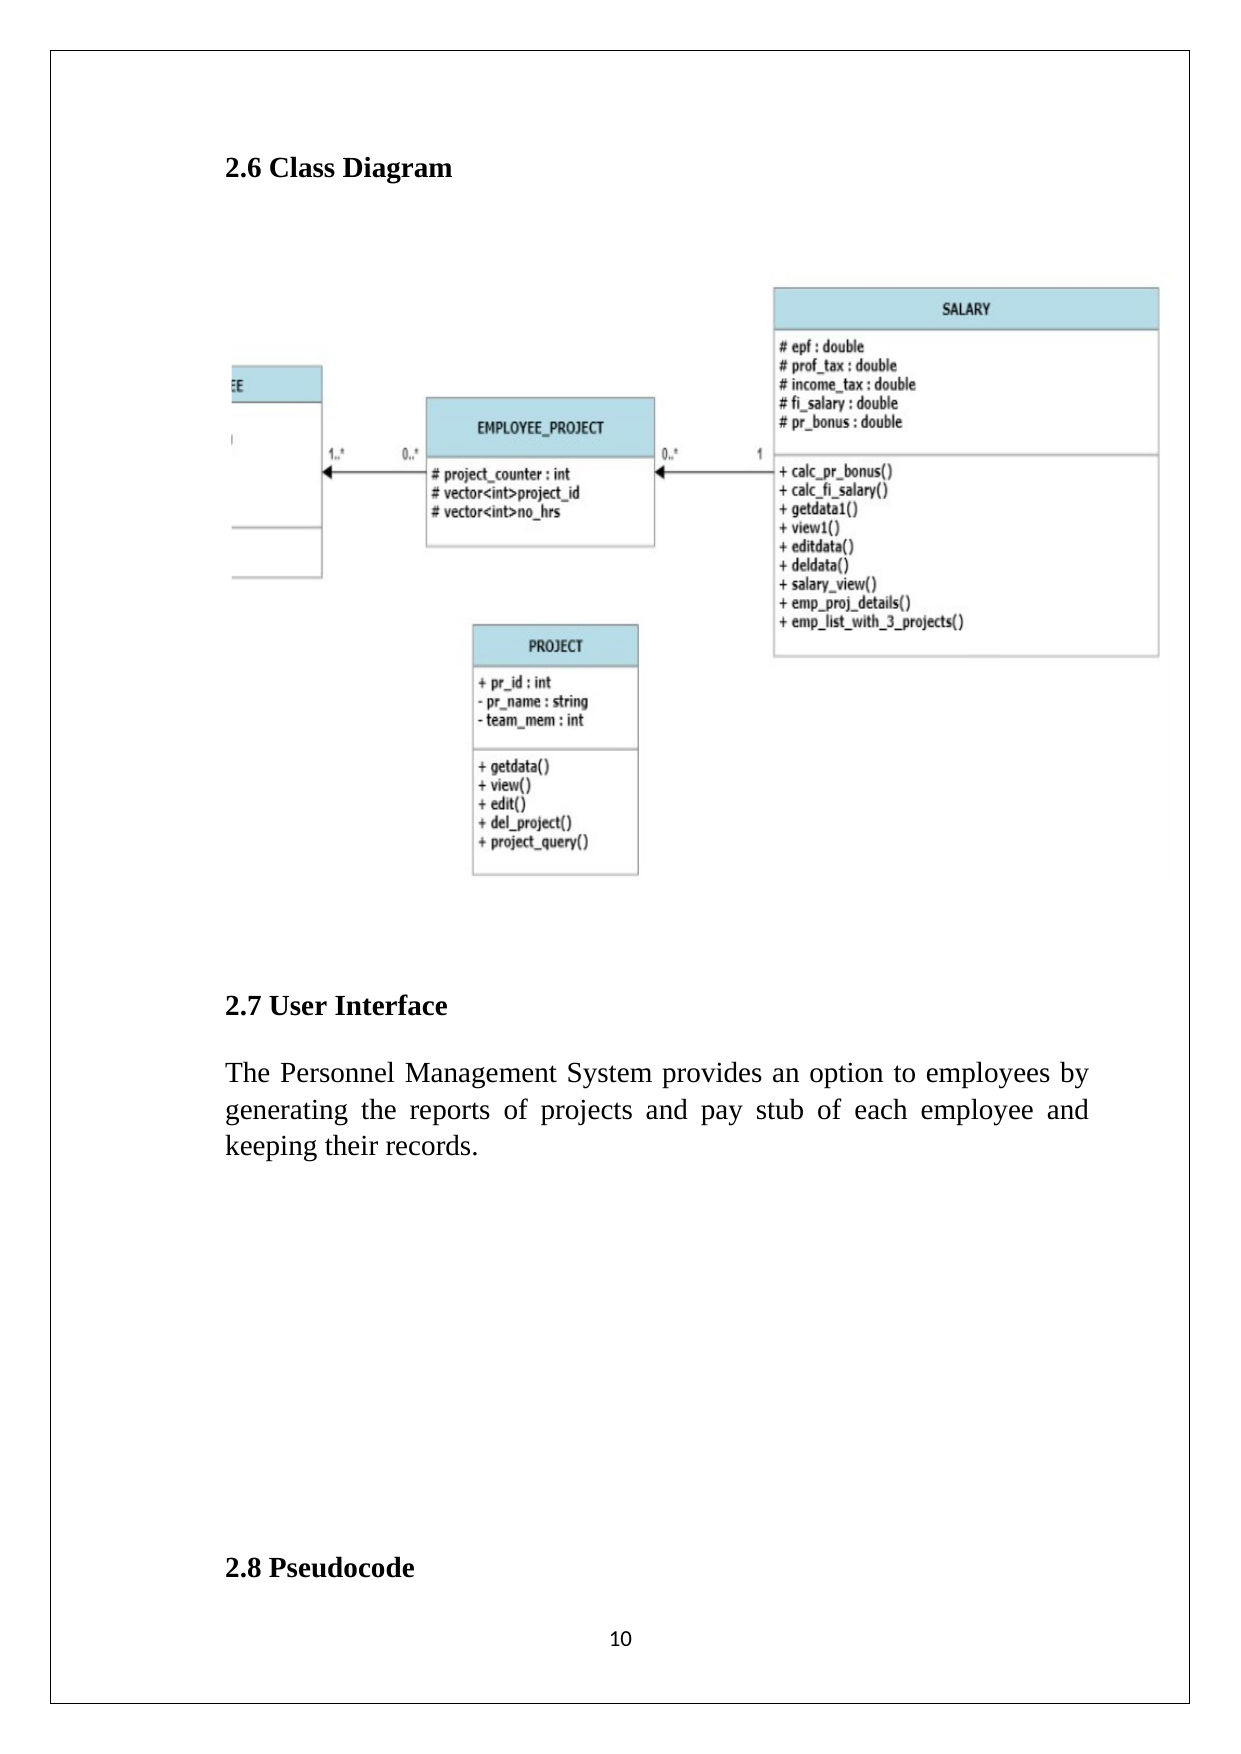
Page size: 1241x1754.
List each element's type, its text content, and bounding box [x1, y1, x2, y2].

text 2.6 Class Diagram [225, 150, 1090, 183]
picture [231, 272, 1173, 884]
text 2.8 Pseudocode [225, 1550, 1090, 1583]
text 2.7 User Interface [225, 988, 1090, 1022]
text The Personnel Management System provides an option to employees by generating the reports of projects and pay stub of each employee and keeping their records. [225, 1056, 1090, 1161]
